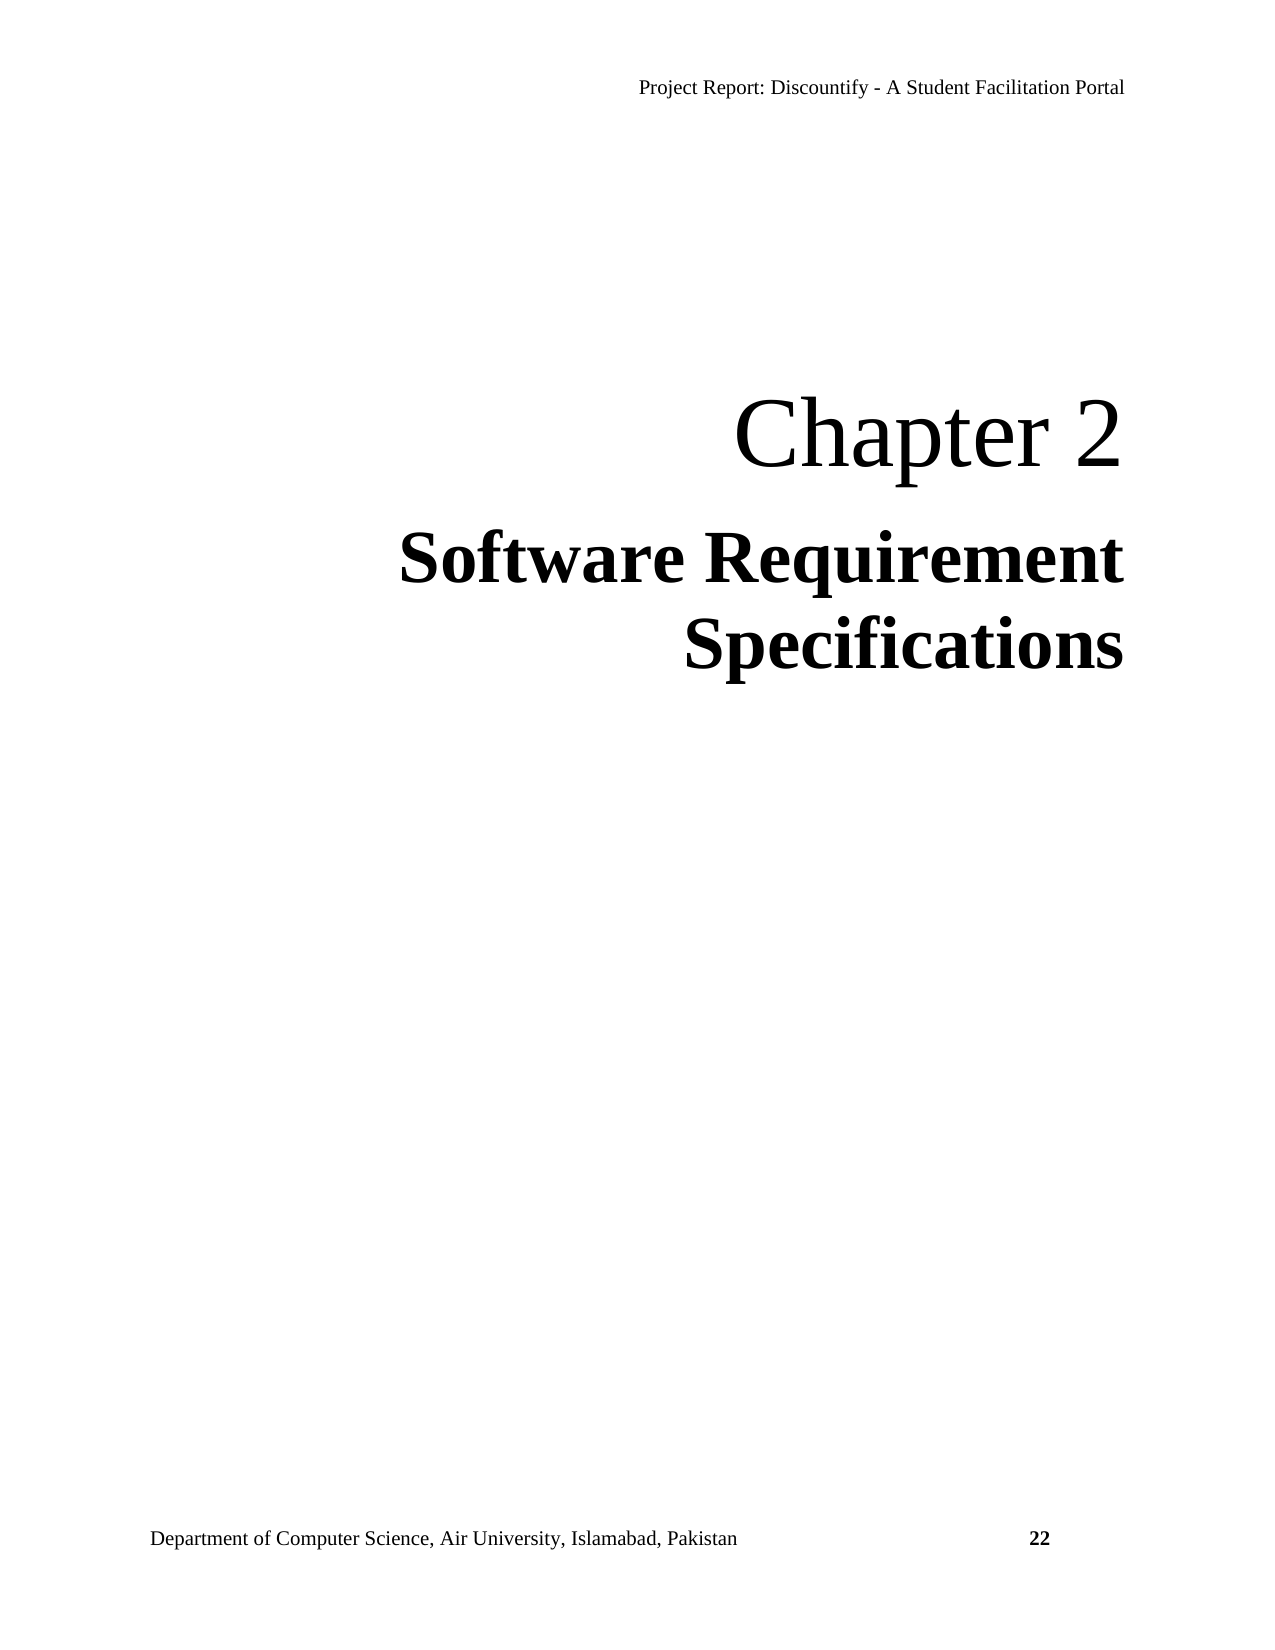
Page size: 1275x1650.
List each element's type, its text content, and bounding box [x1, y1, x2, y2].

subtitle Software Requirement Specifications [150, 512, 1125, 685]
subtitle Chapter 2 [150, 372, 1125, 487]
